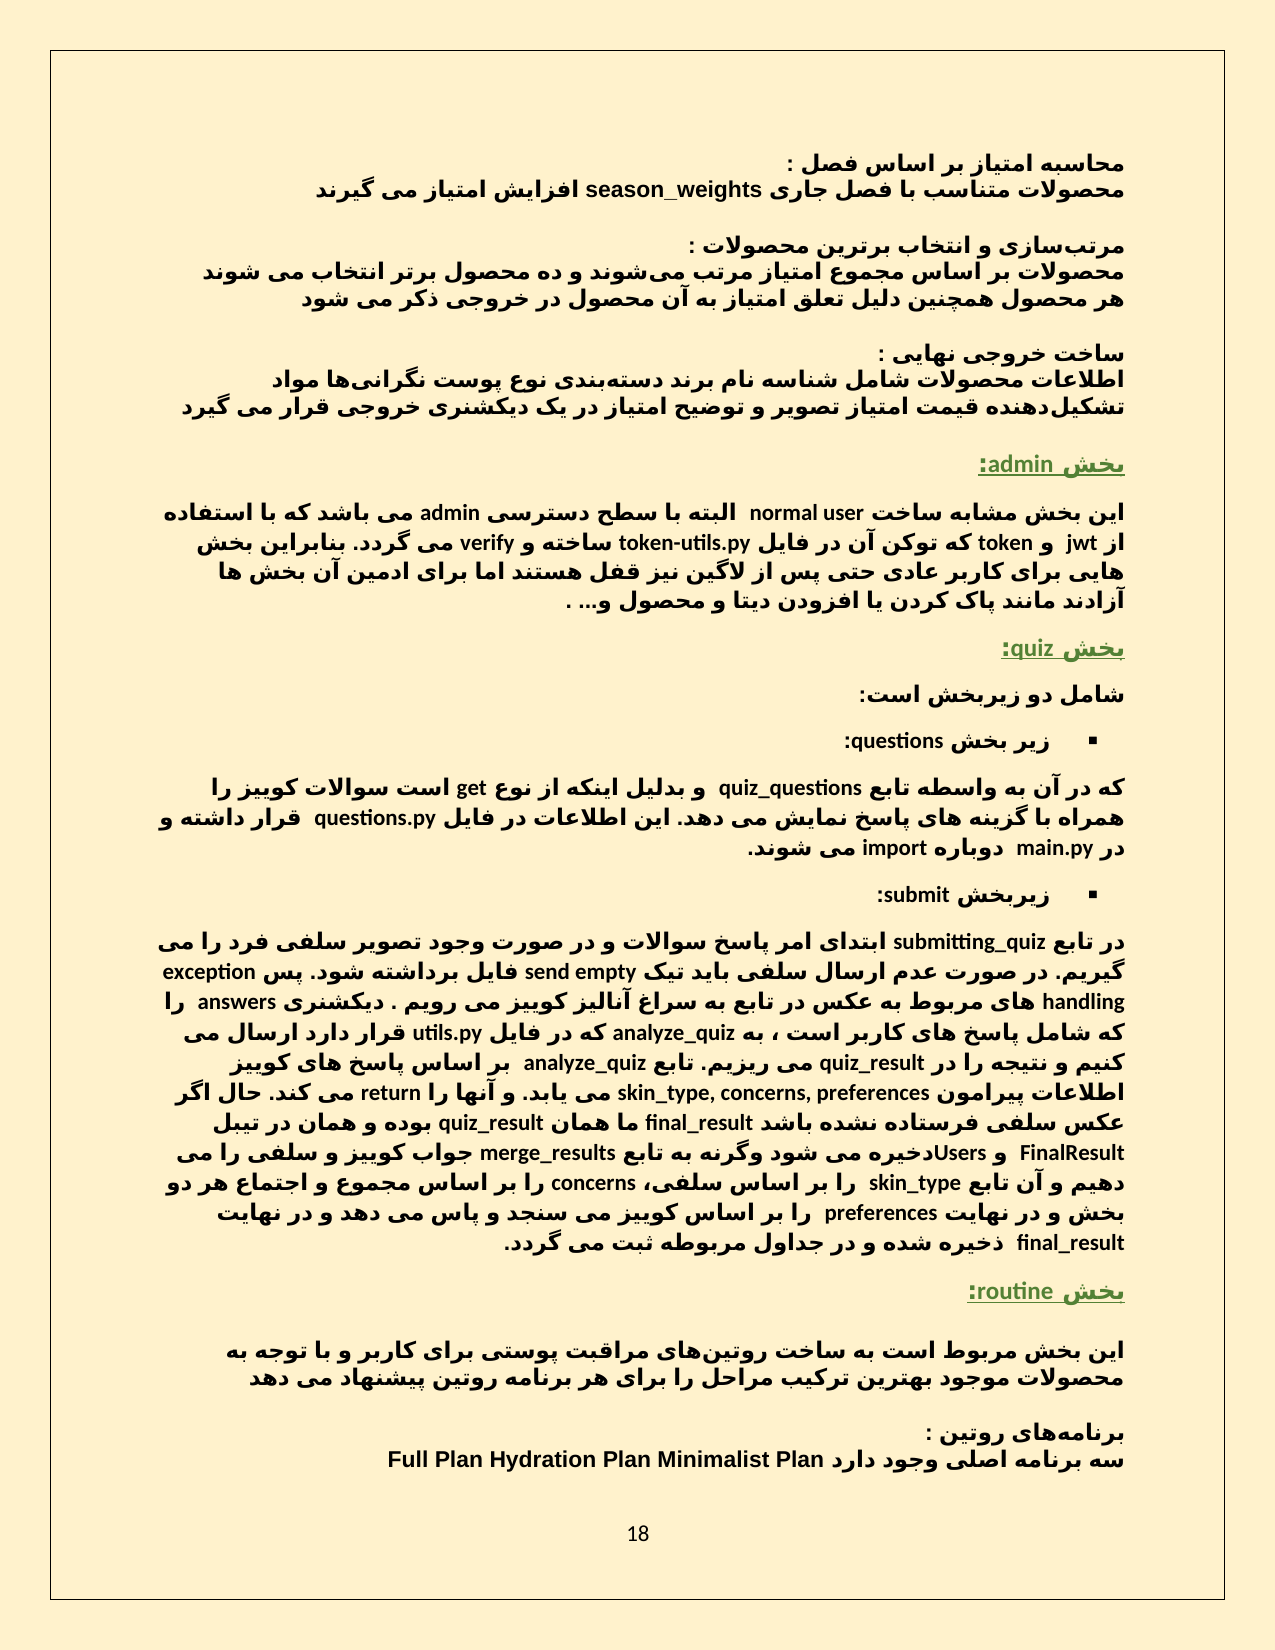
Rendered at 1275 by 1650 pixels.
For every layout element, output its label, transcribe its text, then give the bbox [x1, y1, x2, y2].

text این بخش مربوط است به ساخت روتین‌های مراقبت پوستی برای کاربر و با توجه به محصولات موجود بهترین ترکیب مراحل را برای هر برنامه روتین پیشنهاد می‌ دهد [150, 1337, 1125, 1390]
text شامل دو زیربخش است: [150, 681, 1125, 708]
list زیربخش submit: [150, 880, 1087, 908]
text محاسبه امتیاز بر اساس فصل : محصولات متناسب با فصل جاری season_weights افزایش امتیاز می‌ گیرند [150, 150, 1125, 203]
text بخش admin: [150, 448, 1125, 479]
text در تابع submitting_quiz ابتدای امر پاسخ سوالات و در صورت وجود تصویر سلفی فرد را می گیریم. در صورت عدم ارسال سلفی باید تیک send empty فایل برداشته شود. پس exception handling های مربوط به عکس در تابع به سراغ آنالیز کوییز می رویم . دیکشنری answers را که شامل پاسخ های کاربر است ، به analyze_quiz که در فایل utils.py قرار دارد ارسال می کنیم و نتیجه را در quiz_result می ریزیم. تابع analyze_quiz بر اساس پاسخ های کوییز اطلاعات پیرامون skin_type, concerns, preferences می یابد. و آنها را return می کند. حال اگر عکس سلفی فرستاده نشده باشد final_result ما همان quiz_result بوده و همان در تیبل FinalResult و Usersدخیره می شود وگرنه به تابع merge_results جواب کوییز و سلفی را می دهیم و آن تابع skin_type را بر اساس سلفی، concerns را بر اساس مجموع و اجتماع هر دو بخش و در نهایت preferences را بر اساس کوییز می سنجد و پاس می دهد و در نهایت final_result ذخیره شده و در جداول مربوطه ثبت می گردد. [150, 927, 1125, 1257]
text ساخت خروجی نهایی : اطلاعات محصولات شامل شناسه نام برند دسته‌بندی نوع پوست نگرانی‌ها مواد تشکیل‌دهنده قیمت امتیاز تصویر و توضیح امتیاز در یک دیکشنری خروجی قرار می‌ گیرد [150, 340, 1125, 419]
text بخش quiz: [150, 632, 1125, 662]
text مرتب‌سازی و انتخاب برترین محصولات : محصولات بر اساس مجموع امتیاز مرتب می‌شوند و ده محصول برتر انتخاب می ‌شوند هر محصول همچنین دلیل تعلق امتیاز به آن محصول در خروجی ذکر می‌ شود [150, 232, 1125, 311]
text بخش routine: [150, 1275, 1125, 1306]
list زیر بخش questions: [150, 726, 1087, 754]
text برنامه‌های روتین : سه برنامه اصلی وجود دارد Full Plan Hydration Plan Minimalist Plan [150, 1419, 1125, 1472]
text این بخش مشابه ساخت normal user البته با سطح دسترسی admin می باشد که با استفاده از jwt و token که توکن آن در فایل token-utils.py ساخته و verify می گردد. بنابراین بخش هایی برای کاربر عادی حتی پس از لاگین نیز قفل هستند اما برای ادمین آن بخش ها آزادند مانند پاک کردن یا افزودن دیتا و محصول و... . [150, 498, 1125, 613]
text که در آن به واسطه تابع quiz_questions و بدلیل اینکه از نوع get است سوالات کوییز را همراه با گزینه های پاسخ نمایش می دهد. این اطلاعات در فایل questions.py قرار داشته و در main.py دوباره import می شوند. [150, 773, 1125, 861]
